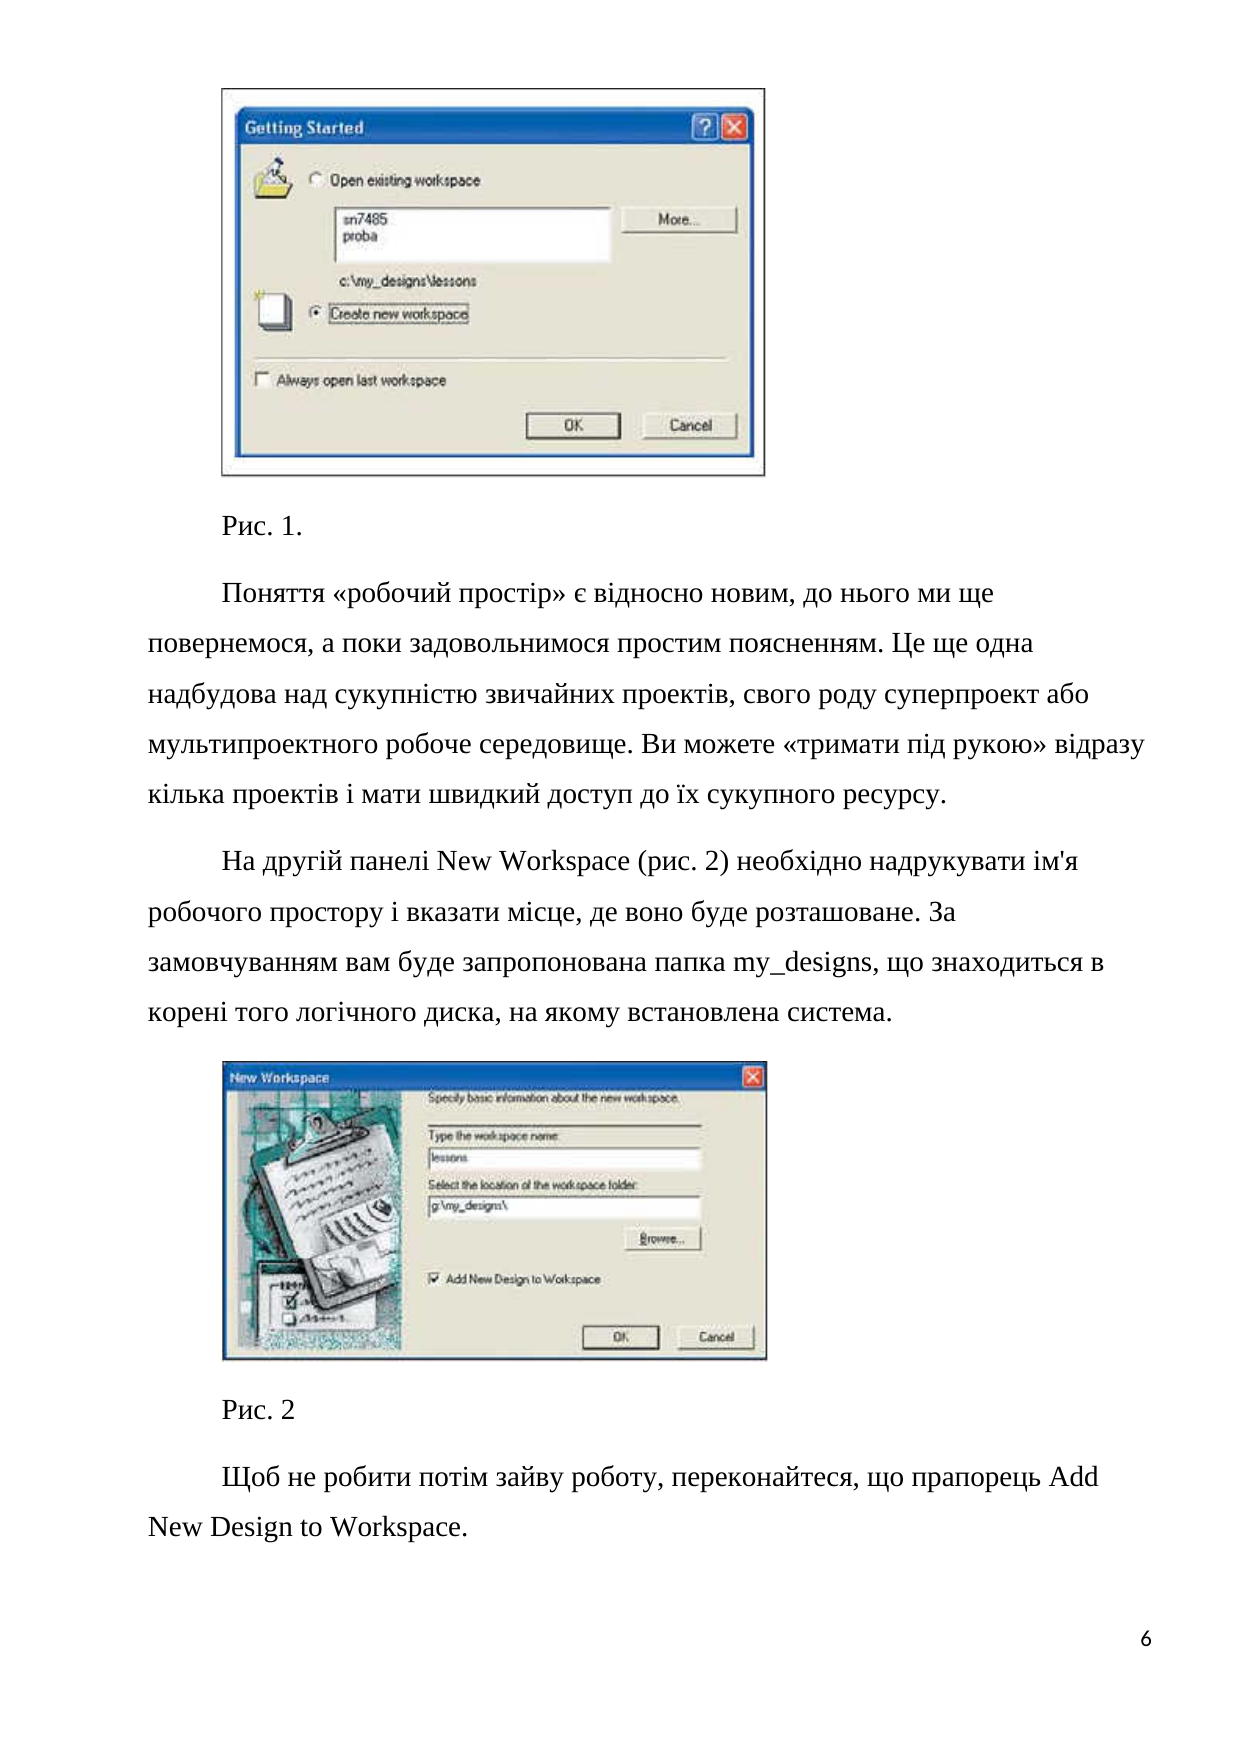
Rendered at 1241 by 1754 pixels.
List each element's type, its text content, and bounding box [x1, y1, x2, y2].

text На другій панелі New Workspace (рис. 2) необхідно надрукувати ім'я робочого простору і вказати місце, де воно буде розташоване. За замовчуванням вам буде запропонована папка my_designs, що знаходиться в корені того логічного диска, на якому встановлена система. [148, 843, 1152, 1028]
text Поняття «робочий простір» є відносно новим, до нього ми ще повернемося, а поки задовольнимося простим поясненням. Це ще одна надбудова над сукупністю звичайних проектів, свого роду суперпроект або мультипроектного робоче середовище. Ви можете «тримати під рукою» відразу кілька проектів і мати швидкий доступ до їх сукупного ресурсу. [148, 575, 1152, 810]
picture [221, 88, 767, 478]
text Щоб не робити потім зайву роботу, переконайтеся, що прапорець Add New Design to Workspace. [148, 1459, 1152, 1543]
picture [221, 1061, 769, 1362]
text Рис. 2 [148, 1392, 1152, 1426]
text Рис. 1. [148, 508, 1152, 542]
